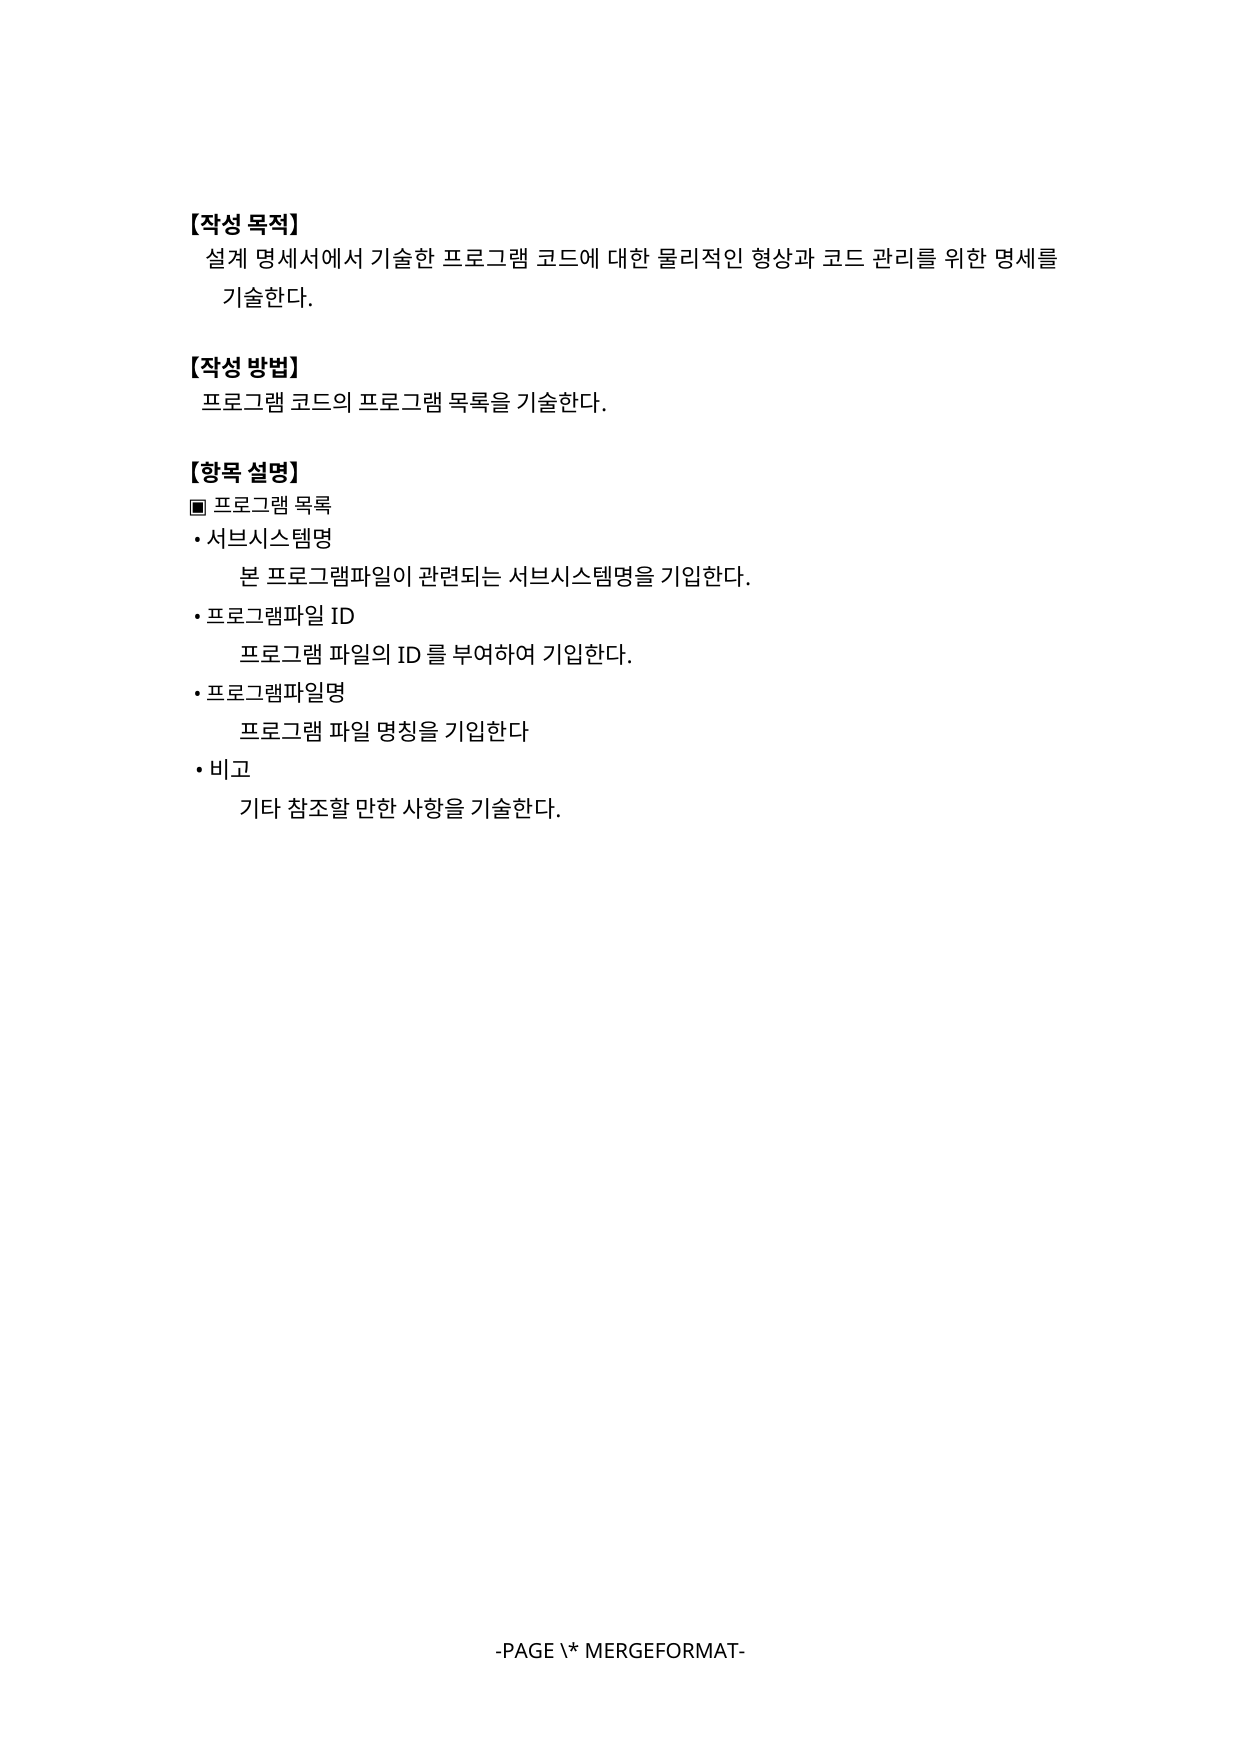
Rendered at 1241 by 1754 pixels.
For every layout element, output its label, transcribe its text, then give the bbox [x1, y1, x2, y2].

text 프로그램 코드의 프로그램 목록을 기술한다. [177, 384, 1063, 418]
text ▣ 프로그램 목록 [177, 489, 1063, 520]
text 본 프로그램파일이 관련되는 서브시스템명을 기입한다. [239, 559, 1063, 592]
text • 비고 [177, 752, 1063, 786]
text 설계 명세서에서 기술한 프로그램 코드에 대한 물리적인 형상과 코드 관리를 위한 명세를 기술한다. [177, 241, 1063, 313]
text • 서브시스템명 [177, 521, 1063, 554]
text 【작성 목적】 [177, 207, 1063, 240]
text 【작성 방법】 [177, 350, 1063, 383]
text • 프로그램파일명 [177, 675, 1063, 708]
text 기타 참조할 만한 사항을 기술한다. [239, 791, 1063, 824]
text 프로그램 파일의 ID를 부여하여 기입한다. [239, 636, 1063, 670]
text • 프로그램파일 ID [177, 598, 1063, 631]
text 프로그램 파일 명칭을 기입한다 [239, 714, 1063, 747]
text 【항목 설명】 [177, 455, 1063, 488]
